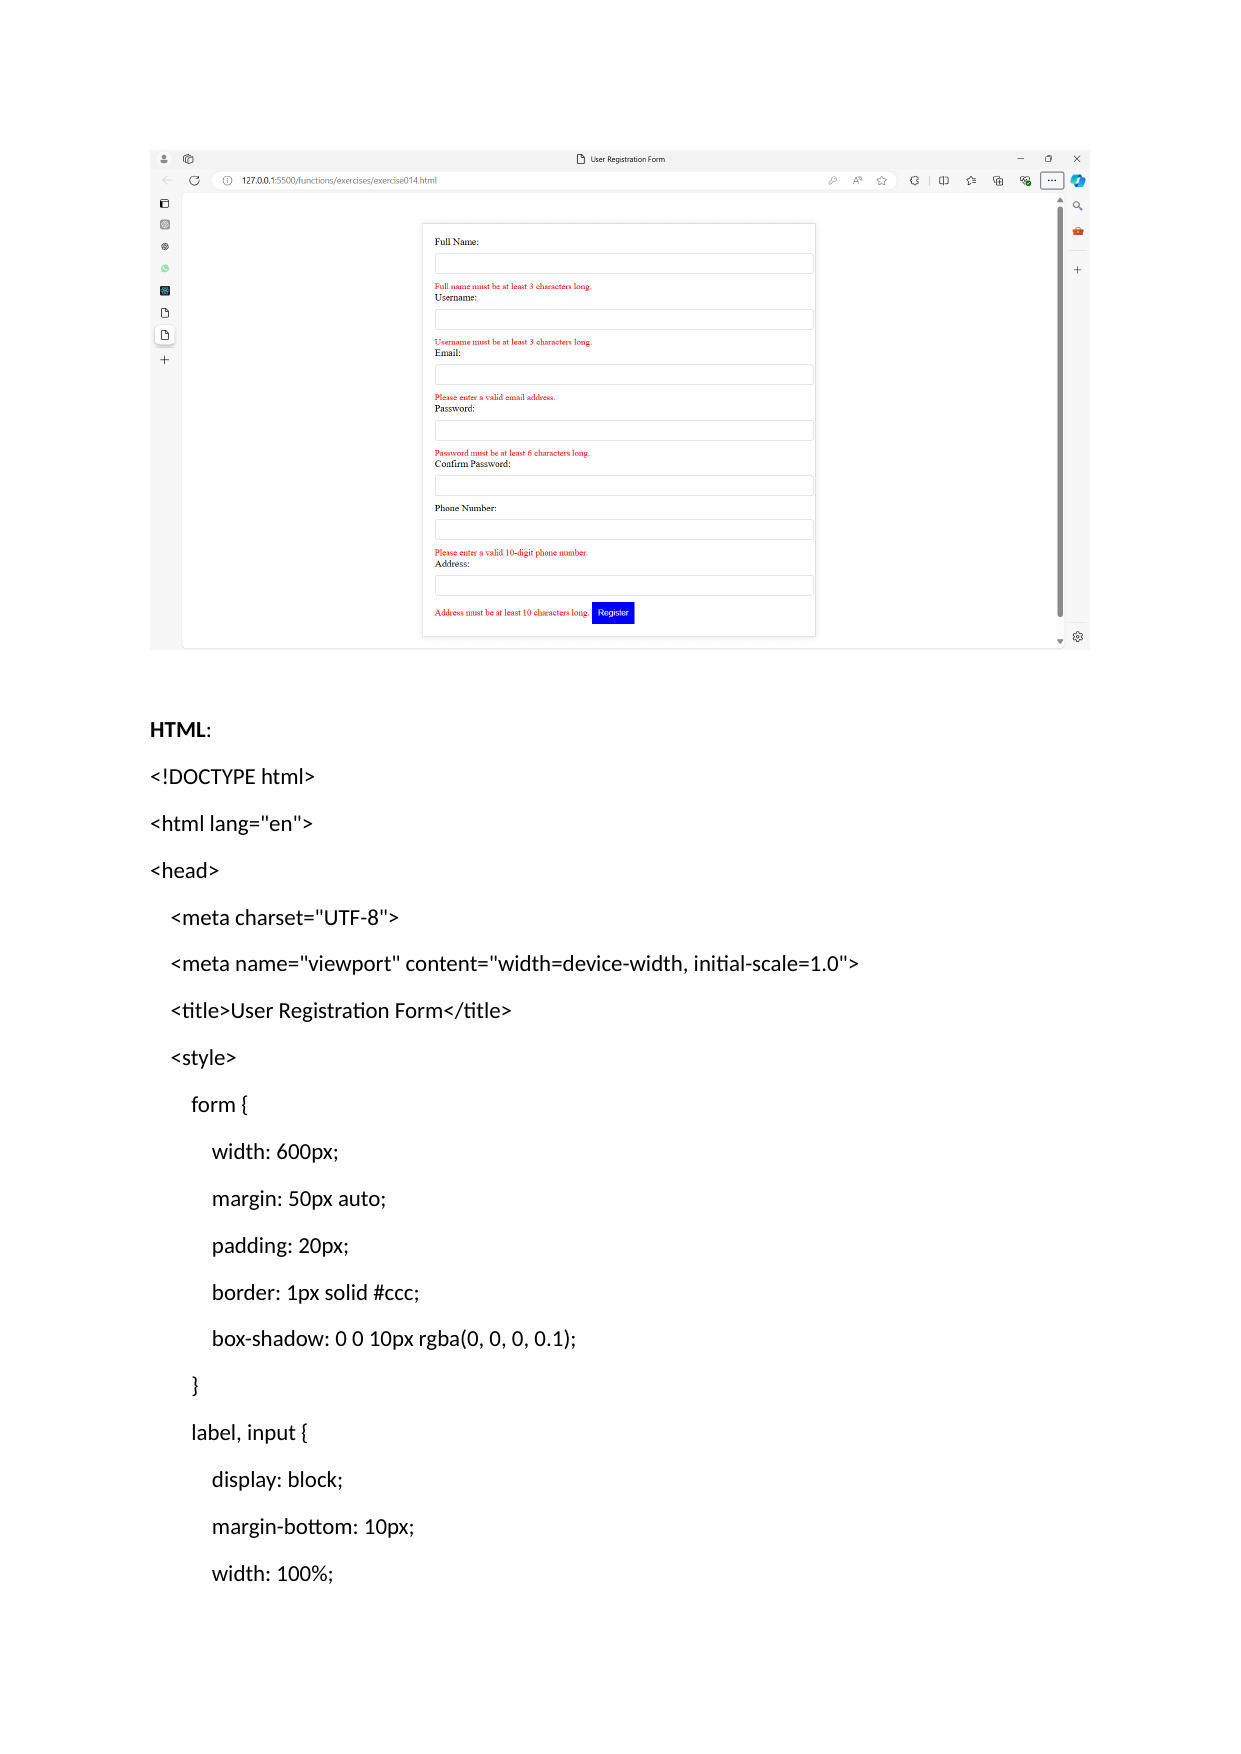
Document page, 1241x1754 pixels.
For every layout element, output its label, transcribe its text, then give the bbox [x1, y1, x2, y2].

text width: 100%; [150, 1559, 1090, 1587]
text form { [150, 1090, 1090, 1118]
text border: 1px solid #ccc; [150, 1278, 1090, 1306]
text HTML: [150, 715, 1090, 743]
text width: 600px; [150, 1137, 1090, 1165]
text <style> [150, 1043, 1090, 1071]
text box-shadow: 0 0 10px rgba(0, 0, 0, 0.1); [150, 1324, 1090, 1353]
text } [150, 1371, 1090, 1399]
text <head> [150, 856, 1090, 884]
text <html lang="en"> [150, 809, 1090, 837]
text display: block; [150, 1465, 1090, 1493]
text <!DOCTYPE html> [150, 762, 1090, 790]
text <meta name="viewport" content="width=device-width, initial-scale=1.0"> [150, 949, 1090, 978]
text margin-bottom: 10px; [150, 1512, 1090, 1540]
text padding: 20px; [150, 1231, 1090, 1259]
text <meta charset="UTF-8"> [150, 903, 1090, 931]
text label, input { [150, 1418, 1090, 1446]
text <title>User Registration Form</title> [150, 996, 1090, 1024]
text margin: 50px auto; [150, 1184, 1090, 1212]
picture [150, 150, 1091, 650]
